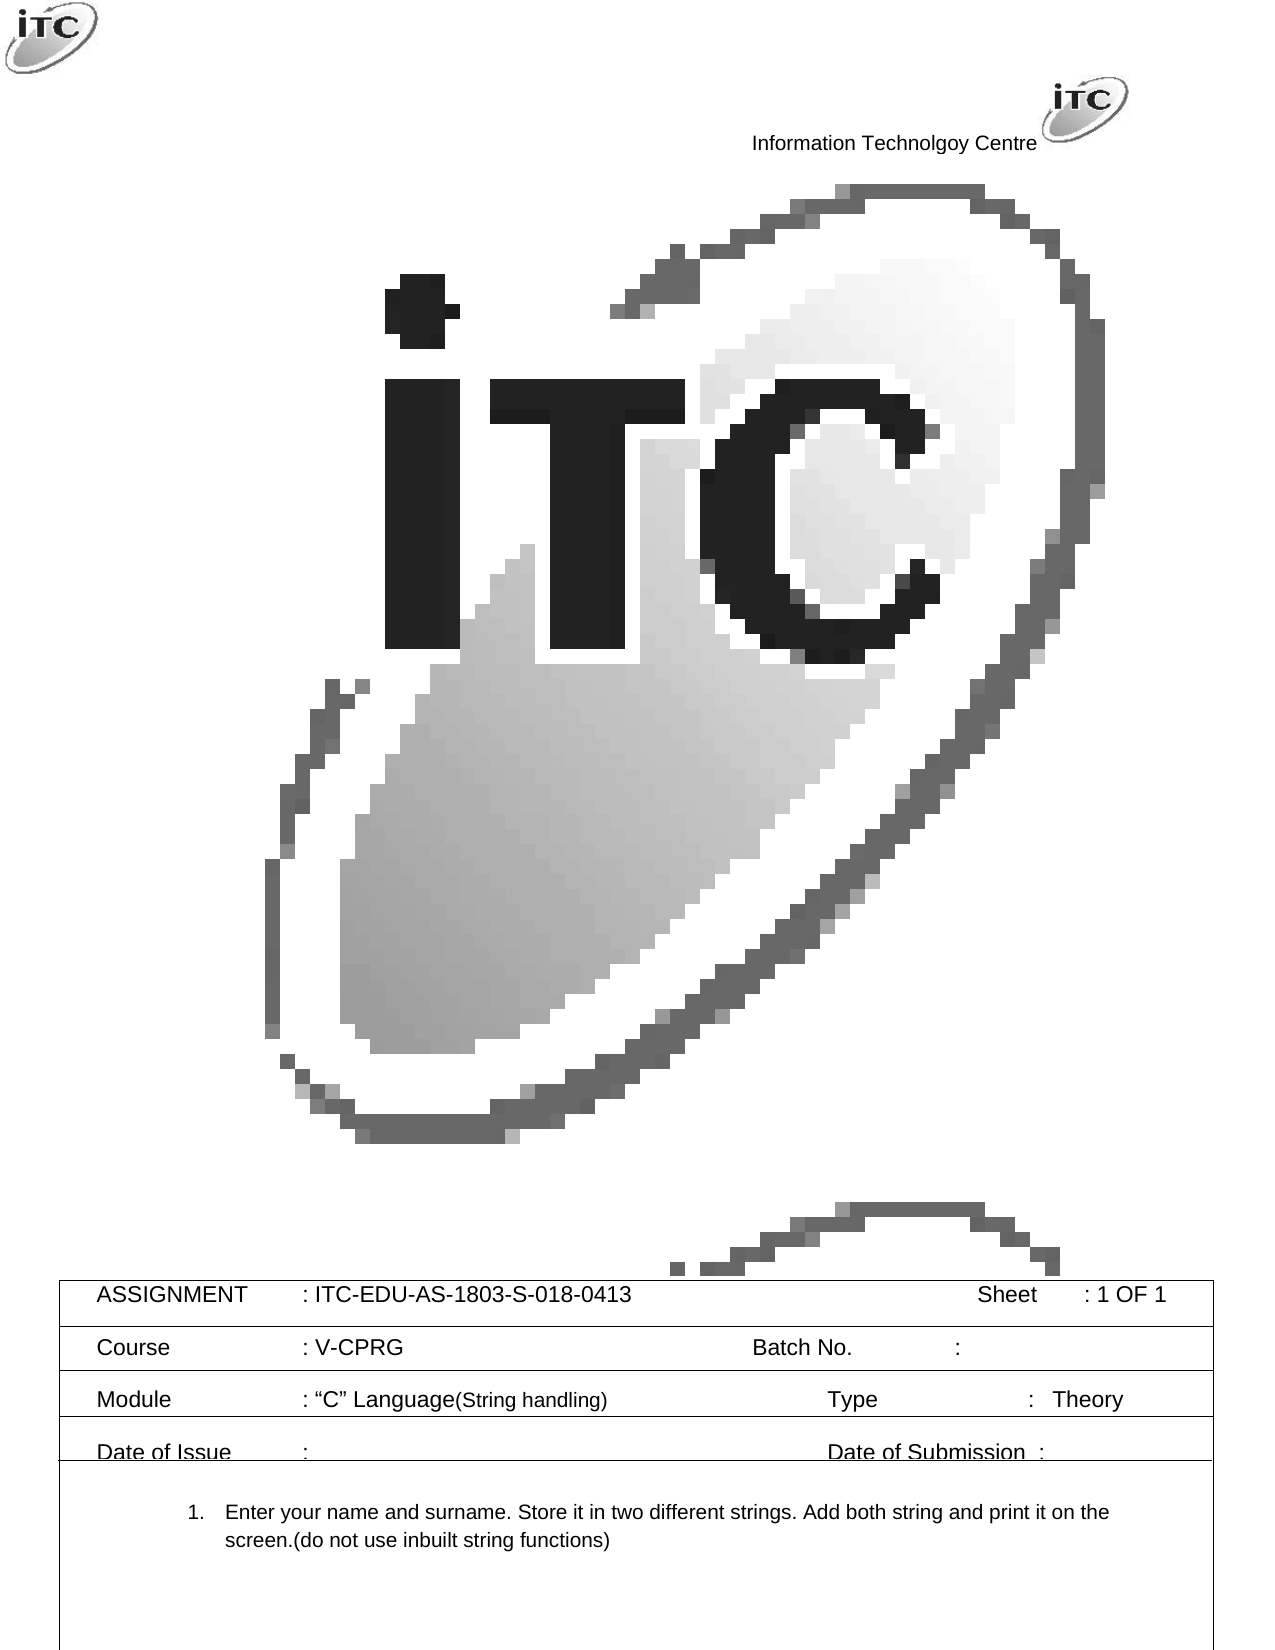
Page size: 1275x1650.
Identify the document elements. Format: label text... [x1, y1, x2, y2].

picture [1037, 75, 1135, 150]
list Enter your name and surname. Store it in two different strings. Add both string and print it on the screen.(do not use inbuilt string functions) [187, 1500, 1134, 1551]
picture [0, 0, 105, 78]
picture [220, 154, 1135, 1276]
